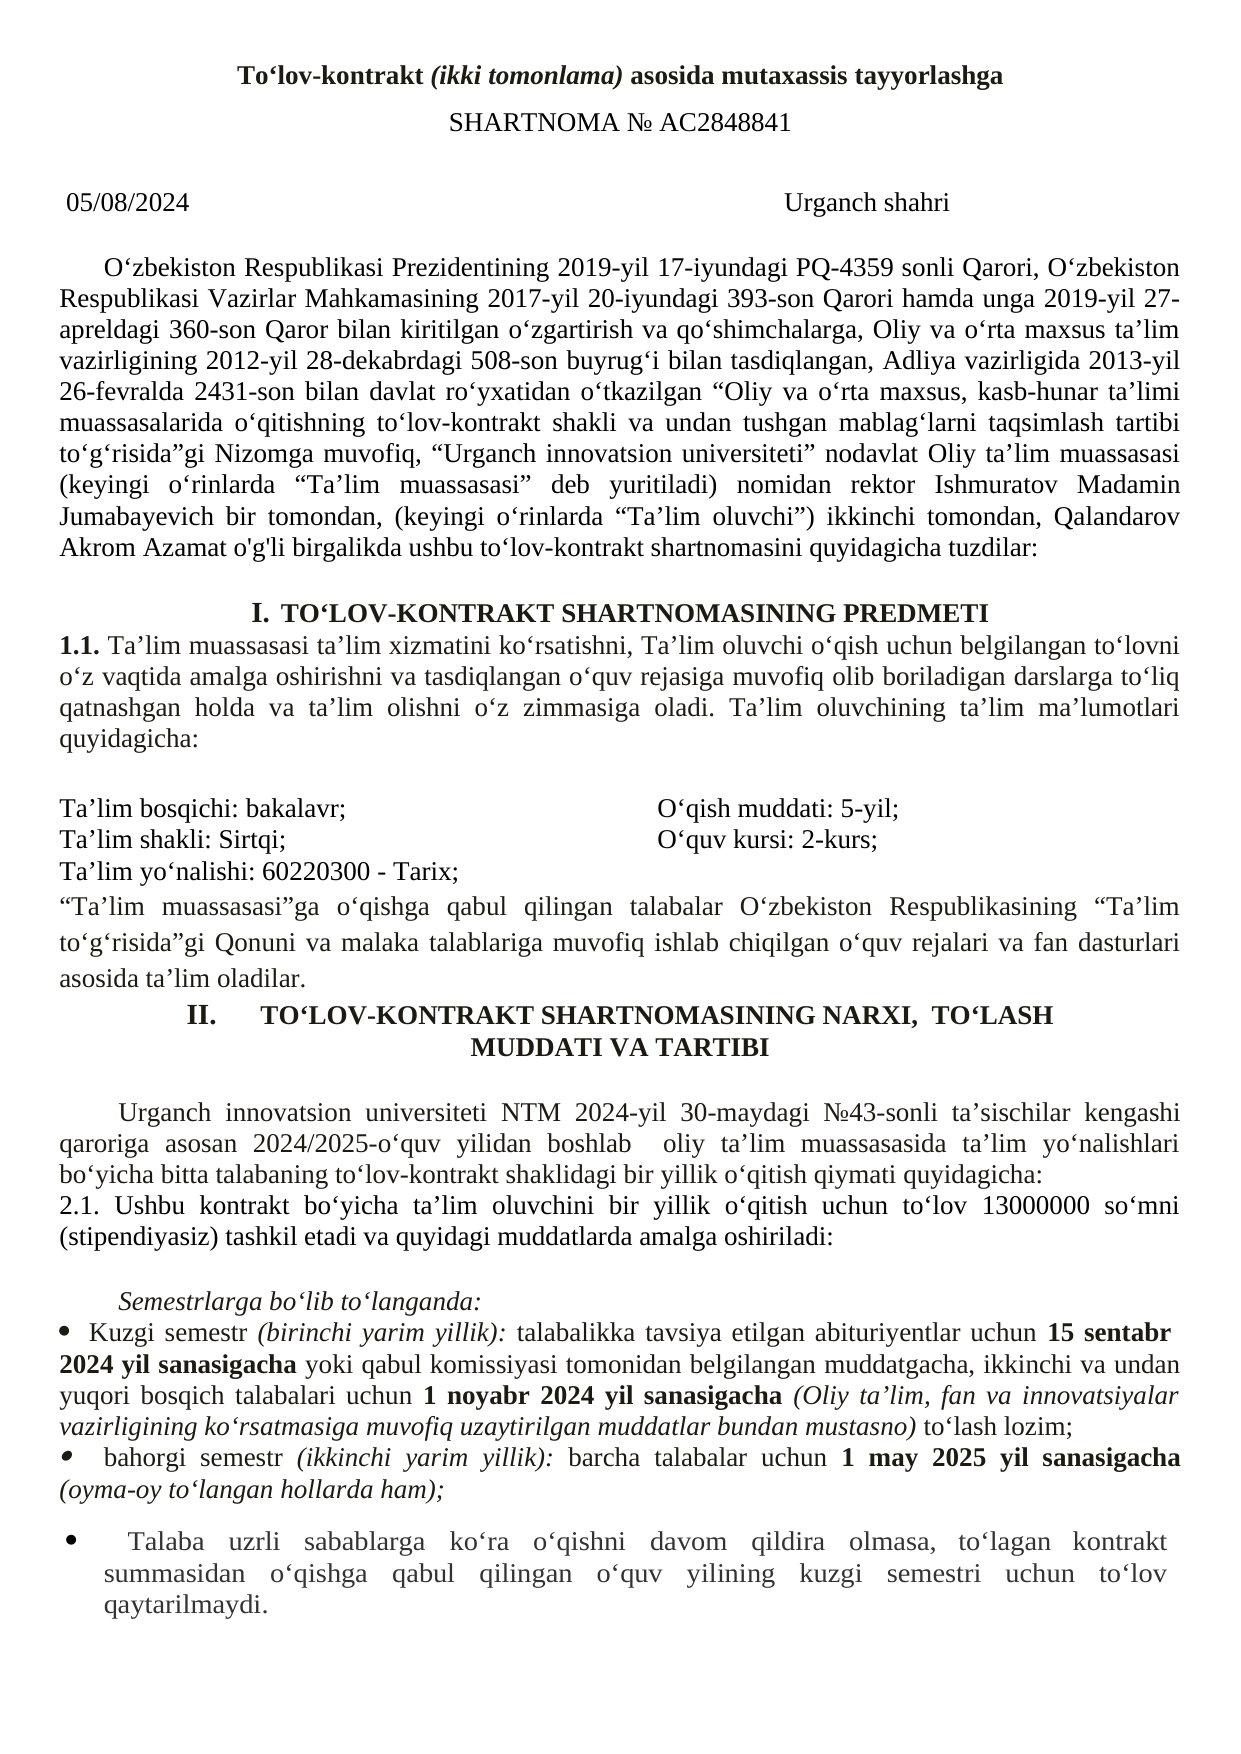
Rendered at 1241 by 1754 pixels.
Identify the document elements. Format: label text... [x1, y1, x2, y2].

list Kuzgi semestr (birinchi yarim yillik): talabalikka tavsiya etilgan abituriyentlar uchun 15 sentabr 2024 yil sanasigacha yoki qabul komissiyasi tomonidan belgilangan muddatgacha, ikkinchi va undan yuqori bosqich talabalari uchun 1 noyabr 2024 yil sanasigacha (Oliy ta’lim, fan va innovatsiyalar vazirligining koʻrsatmasiga muvofiq uzaytirilgan muddatlar bundan mustasno) to‘lash lozim; [59, 1316, 1181, 1441]
text Ta’lim bosqichi: bakalavr; Ta’lim shakli: Sirtqi; [59, 792, 583, 854]
text O‘qish muddati: 5-yil; [657, 792, 1181, 823]
list bahorgi semestr (ikkinchi yarim yillik): barcha talabalar uchun 1 may 2025 yil sanasigacha (oyma-oy to‘langan hollarda ham); [59, 1441, 1181, 1504]
list MUDDATI VA TARTIBI [59, 1031, 1181, 1062]
text Ta’lim yo‘nalishi: 60220300 - Tarix; [59, 854, 1181, 886]
list TO‘LOV-KONTRAKT SHARTNOMASINING NARXI, TO‘LASH [59, 997, 1181, 1031]
list TO‘LOV-KONTRAKT SHARTNOMASINING PREDMETI [59, 596, 1181, 629]
text O‘quv kursi: 2-kurs; [657, 823, 1181, 854]
text SHARTNOMA № AC2848841 [59, 106, 1181, 137]
text Oʻzbekiston Respublikasi Prezidentining 2019-yil 17-iyundagi PQ-4359 sonli Qarori, O‘zbekiston Respublikasi Vazirlar Mahkamasining 2017-yil 20-iyundagi 393-son Qarori hamda unga 2019-yil 27- apreldagi 360-son Qaror bilan kiritilgan o‘zgartirish va qo‘shimchalarga, Oliy va o‘rta maxsus ta’lim vazirligining 2012-yil 28-dekabrdagi 508-son buyrug‘i bilan tasdiqlangan, Adliya vazirligida 2013-yil 26-fevralda 2431-son bilan davlat ro‘yxatidan o‘tkazilgan “Oliy va o‘rta maxsus, kasb-hunar ta’limi muassasalarida o‘qitishning to‘lov-kontrakt shakli va undan tushgan mablag‘larni taqsimlash tartibi to‘g‘risida”gi Nizomga muvofiq, “Urganch innovatsion universiteti” nodavlat Oliy ta’lim muassasasi (keyingi oʻrinlarda “Ta’lim muassasasi” deb yuritiladi) nomidan rektor Ishmuratov Madamin Jumabayevich bir tomondan, (keyingi o‘rinlarda “Ta’lim oluvchi”) ikkinchi tomondan, Qalandarov Akrom Azamat o'g'li birgalikda ushbu to‘lov-kontrakt shartnomasini quyidagicha tuzdilar: [59, 251, 1181, 562]
text 1.1. Ta’lim muassasasi ta’lim xizmatini ko‘rsatishni, Ta’lim oluvchi o‘qish uchun belgilangan to‘lovni o‘z vaqtida amalga oshirishni va tasdiqlangan o‘quv rejasiga muvofiq olib boriladigan darslarga to‘liq qatnashgan holda va ta’lim olishni o‘z zimmasiga oladi. Ta’lim oluvchining ta’lim ma’lumotlari quyidagicha: [59, 629, 1181, 754]
text “Ta’lim muassasasi”ga o‘qishga qabul qilingan talabalar O‘zbekiston Respublikasining “Ta’lim to‘g‘risida”gi Qonuni va malaka talablariga muvofiq ishlab chiqilgan o‘quv rejalari va fan dasturlari asosida ta’lim oladilar. [59, 890, 1181, 993]
list Talaba uzrli sabablarga koʻra oʻqishni davom qildira olmasa, toʻlagan kontrakt summasidan oʻqishga qabul qilingan oʻquv yilining kuzgi semestri uchun toʻlov qaytarilmaydi. [66, 1525, 1168, 1619]
text Semestrlarga bo‘lib to‘langanda: [59, 1285, 1181, 1316]
text Urganch innovatsion universiteti NTM 2024-yil 30-maydagi №43-sonli ta’sischilar kengashi qaroriga asosan 2024/2025-oʻquv yilidan boshlab oliy ta’lim muassasasida ta’lim yoʻnalishlari boʻyicha bitta talabaning toʻlov-kontrakt shaklidagi bir yillik oʻqitish qiymati quyidagicha: [59, 1096, 1181, 1189]
text 05/08/2024 Urganch shahri [59, 186, 1181, 217]
text To‘lov-kontrakt (ikki tomonlama) asosida mutaxassis tayyorlashga [59, 59, 1181, 90]
text 2.1. Ushbu kontrakt bo‘yicha ta’lim oluvchini bir yillik o‘qitish uchun to‘lov 13000000 soʻmni (stipendiyasiz) tashkil etadi va quyidagi muddatlarda amalga oshiriladi: [59, 1189, 1181, 1251]
